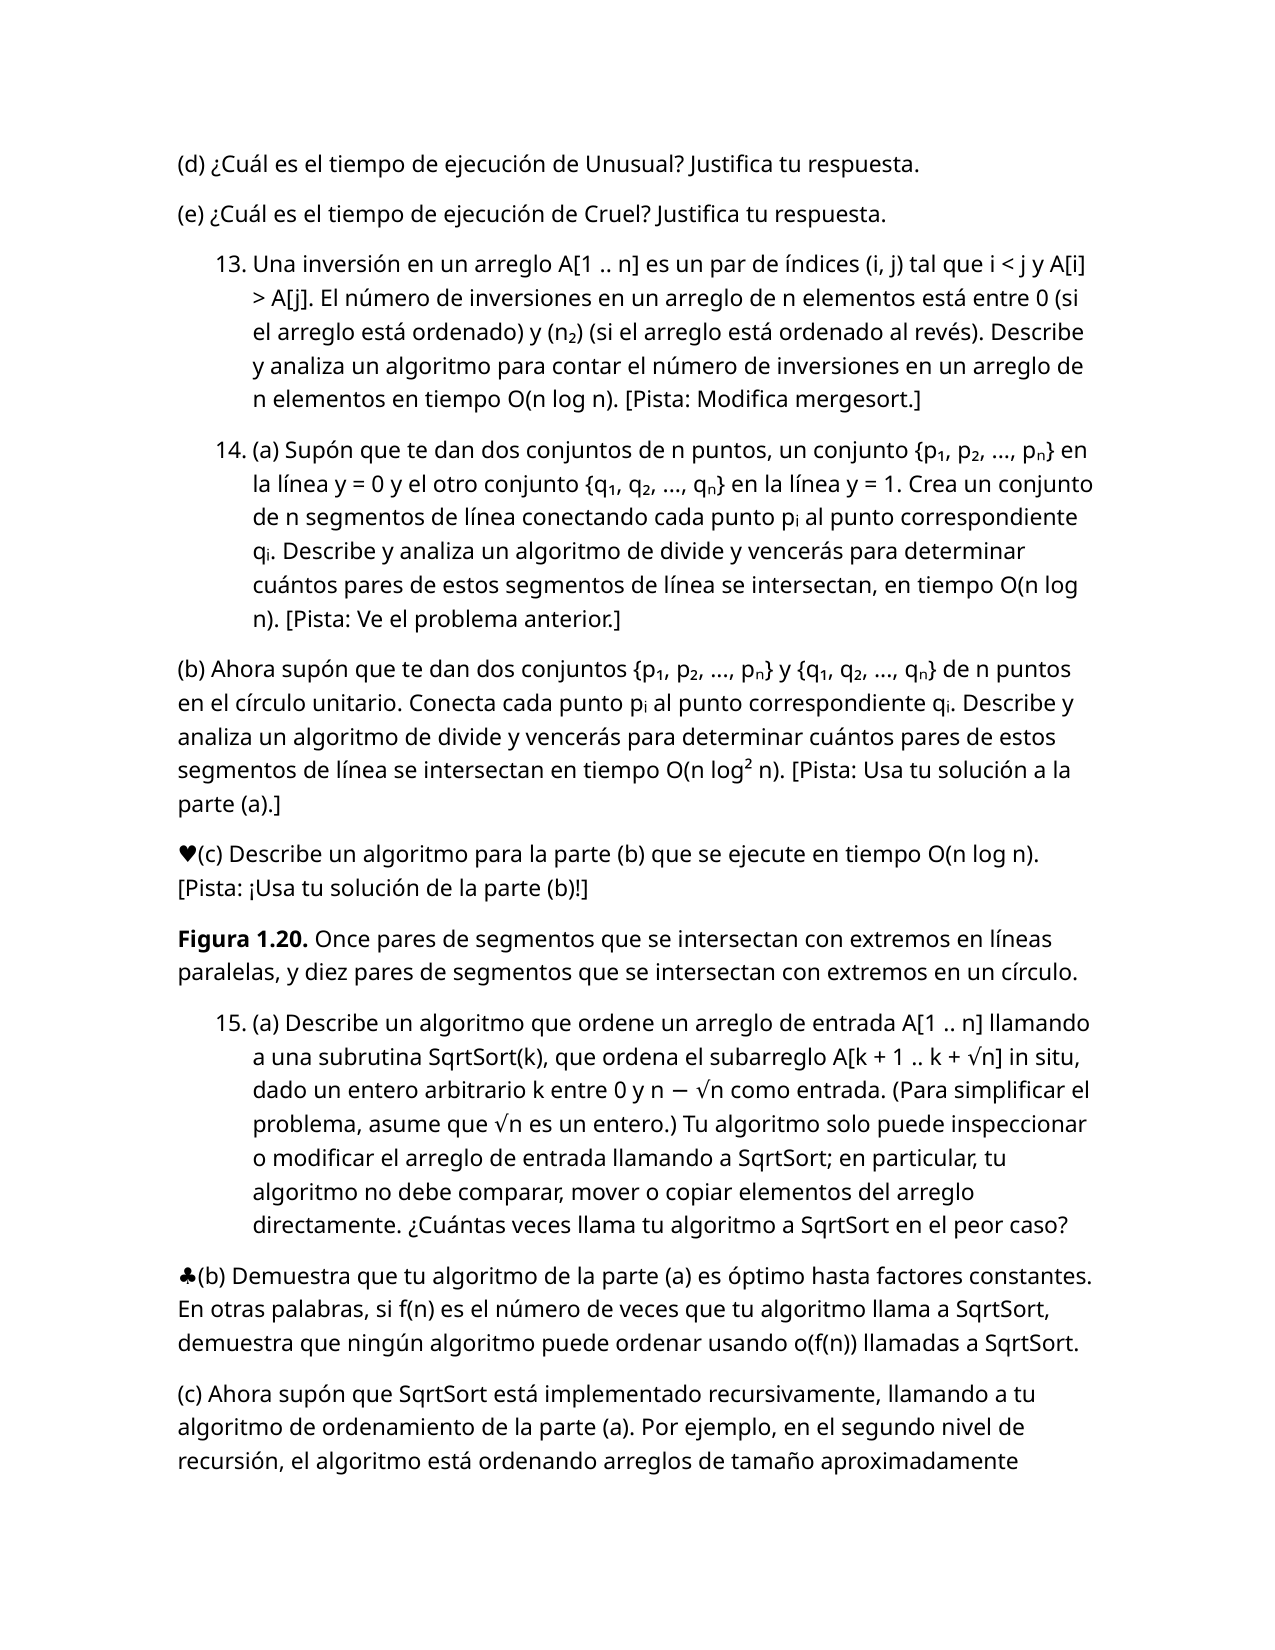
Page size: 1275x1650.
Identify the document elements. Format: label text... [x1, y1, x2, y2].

text ♣(b) Demuestra que tu algoritmo de la parte (a) es óptimo hasta factores constantes. En otras palabras, si f(n) es el número de veces que tu algoritmo llama a SqrtSort, demuestra que ningún algoritmo puede ordenar usando o(f(n)) llamadas a SqrtSort. [177, 1260, 1098, 1358]
text (e) ¿Cuál es el tiempo de ejecución de Cruel? Justifica tu respuesta. [177, 198, 1098, 229]
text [177, 1378, 1098, 1476]
text (d) ¿Cuál es el tiempo de ejecución de Unusual? Justifica tu respuesta. [177, 148, 1098, 179]
text Figura 1.20. Once pares de segmentos que se intersectan con extremos en líneas paralelas, y diez pares de segmentos que se intersectan con extremos en un círculo. [177, 923, 1098, 988]
list (a) Describe un algoritmo que ordene un arreglo de entrada A[1 .. n] llamando a una subrutina SqrtSort(k), que ordena el subarreglo A[k + 1 .. k + √n] in situ, dado un entero arbitrario k entre 0 y n − √n como entrada. (Para simplificar el problema, asume que √n es un entero.) Tu algoritmo solo puede inspeccionar o modificar el arreglo de entrada llamando a SqrtSort; en particular, tu algoritmo no debe comparar, mover o copiar elementos del arreglo directamente. ¿Cuántas veces llama tu algoritmo a SqrtSort en el peor caso? [215, 1007, 1098, 1241]
text ♥(c) Describe un algoritmo para la parte (b) que se ejecute en tiempo O(n log n). [Pista: ¡Usa tu solución de la parte (b)!] [177, 838, 1098, 903]
list Una inversión en un arreglo A[1 .. n] es un par de índices (i, j) tal que i < j y A[i] > A[j]. El número de inversiones en un arreglo de n elementos está entre 0 (si el arreglo está ordenado) y (n₂) (si el arreglo está ordenado al revés). Describe y analiza un algoritmo para contar el número de inversiones en un arreglo de n elementos en tiempo O(n log n). [Pista: Modifica mergesort.] [215, 248, 1098, 415]
list (a) Supón que te dan dos conjuntos de n puntos, un conjunto {p₁, p₂, ..., pₙ} en la línea y = 0 y el otro conjunto {q₁, q₂, ..., qₙ} en la línea y = 1. Crea un conjunto de n segmentos de línea conectando cada punto pᵢ al punto correspondiente qᵢ. Describe y analiza un algoritmo de divide y vencerás para determinar cuántos pares de estos segmentos de línea se intersectan, en tiempo O(n log n). [Pista: Ve el problema anterior.] [215, 434, 1098, 634]
text (b) Ahora supón que te dan dos conjuntos {p₁, p₂, ..., pₙ} y {q₁, q₂, ..., qₙ} de n puntos en el círculo unitario. Conecta cada punto pᵢ al punto correspondiente qᵢ. Describe y analiza un algoritmo de divide y vencerás para determinar cuántos pares de estos segmentos de línea se intersectan en tiempo O(n log² n). [Pista: Usa tu solución a la parte (a).] [177, 653, 1098, 819]
